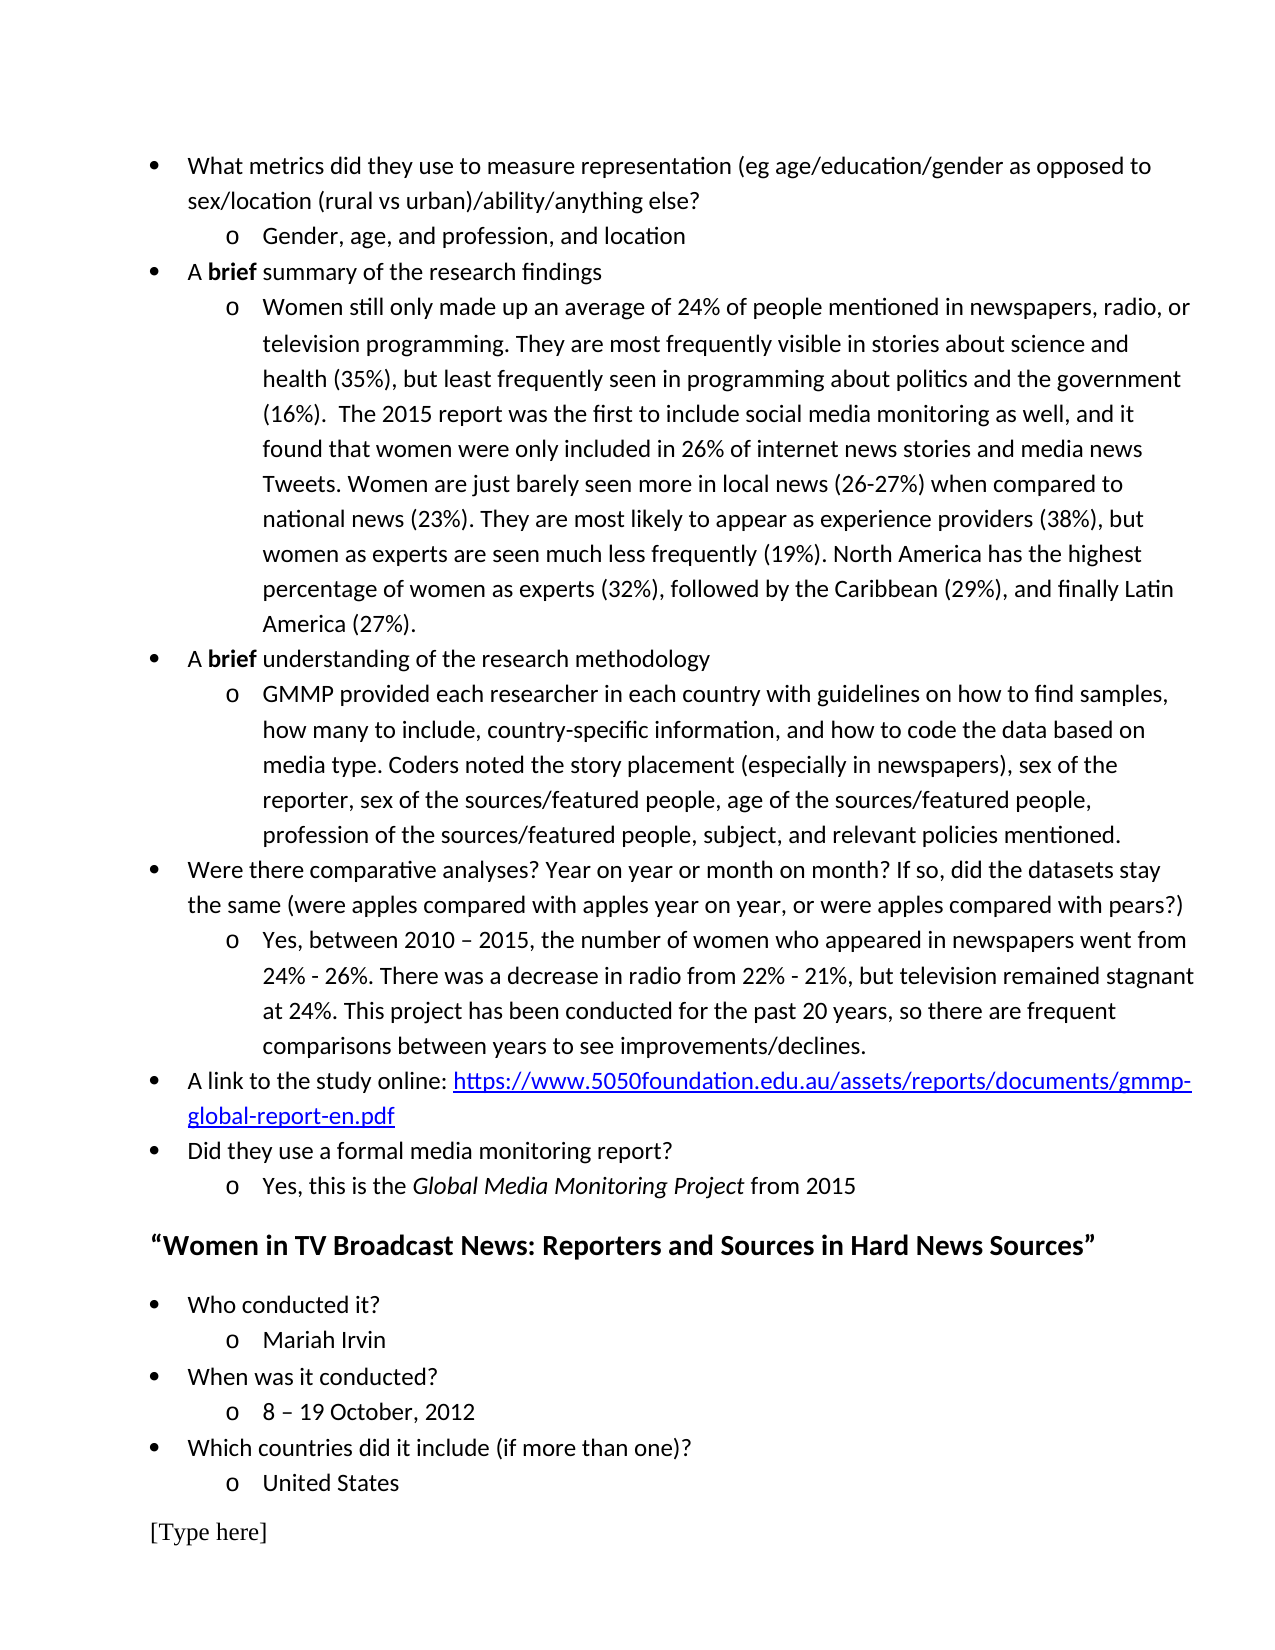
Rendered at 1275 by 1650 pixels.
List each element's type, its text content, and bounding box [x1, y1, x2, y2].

list Who conducted it? [150, 1289, 1125, 1320]
list 8 – 19 October, 2012 [225, 1396, 1200, 1427]
list A brief understanding of the research methodology [150, 643, 1200, 673]
list GMMP provided each researcher in each country with guidelines on how to find samples, how many to include, country-specific information, and how to code the data based on media type. Coders noted the story placement (especially in newspapers), sex of the reporter, sex of the sources/featured people, age of the sources/featured people, profession of the sources/featured people, subject, and relevant policies mentioned. [225, 678, 1200, 849]
list Women still only made up an average of 24% of people mentioned in newspapers, radio, or television programming. They are most frequently visible in stories about science and health (35%), but least frequently seen in programming about politics and the government (16%). The 2015 report was the first to include social media monitoring as well, and it found that women were only included in 26% of internet news stories and media news Tweets. Women are just barely seen more in local news (26-27%) when compared to national news (23%). They are most likely to appear as experience providers (38%), but women as experts are seen much less frequently (19%). North America has the highest percentage of women as experts (32%), followed by the Caribbean (29%), and finally Latin America (27%). [225, 291, 1200, 638]
list Yes, this is the Global Media Monitoring Project from 2015 [225, 1170, 1200, 1202]
list Did they use a formal media monitoring report? [150, 1135, 1200, 1166]
list Mariah Irvin [225, 1324, 1125, 1356]
list Were there comparative analyses? Year on year or month on month? If so, did the datasets stay the same (were apples compared with apples year on year, or were apples compared with pears?) [150, 854, 1200, 919]
list Yes, between 2010 – 2015, the number of women who appeared in newspapers went from 24% - 26%. There was a decrease in radio from 22% - 21%, but television remained stagnant at 24%. This project has been conducted for the past 20 years, so there are frequent comparisons between years to see improvements/declines. [225, 924, 1200, 1061]
list Which countries did it include (if more than one)? [150, 1432, 1200, 1463]
list United States [225, 1467, 1200, 1499]
list What metrics did they use to measure representation (eg age/education/gender as opposed to sex/location (rural vs urban)/ability/anything else? [150, 150, 1200, 216]
text “Women in TV Broadcast News: Reporters and Sources in Hard News Sources” [150, 1227, 1200, 1263]
list A link to the study online: https://www.5050foundation.edu.au/assets/reports/documents/gmmp-global-report-en.pdf [150, 1065, 1200, 1131]
list Gender, age, and profession, and location [225, 220, 1200, 252]
list When was it conducted? [150, 1361, 1200, 1391]
list A brief summary of the research findings [150, 256, 1200, 287]
